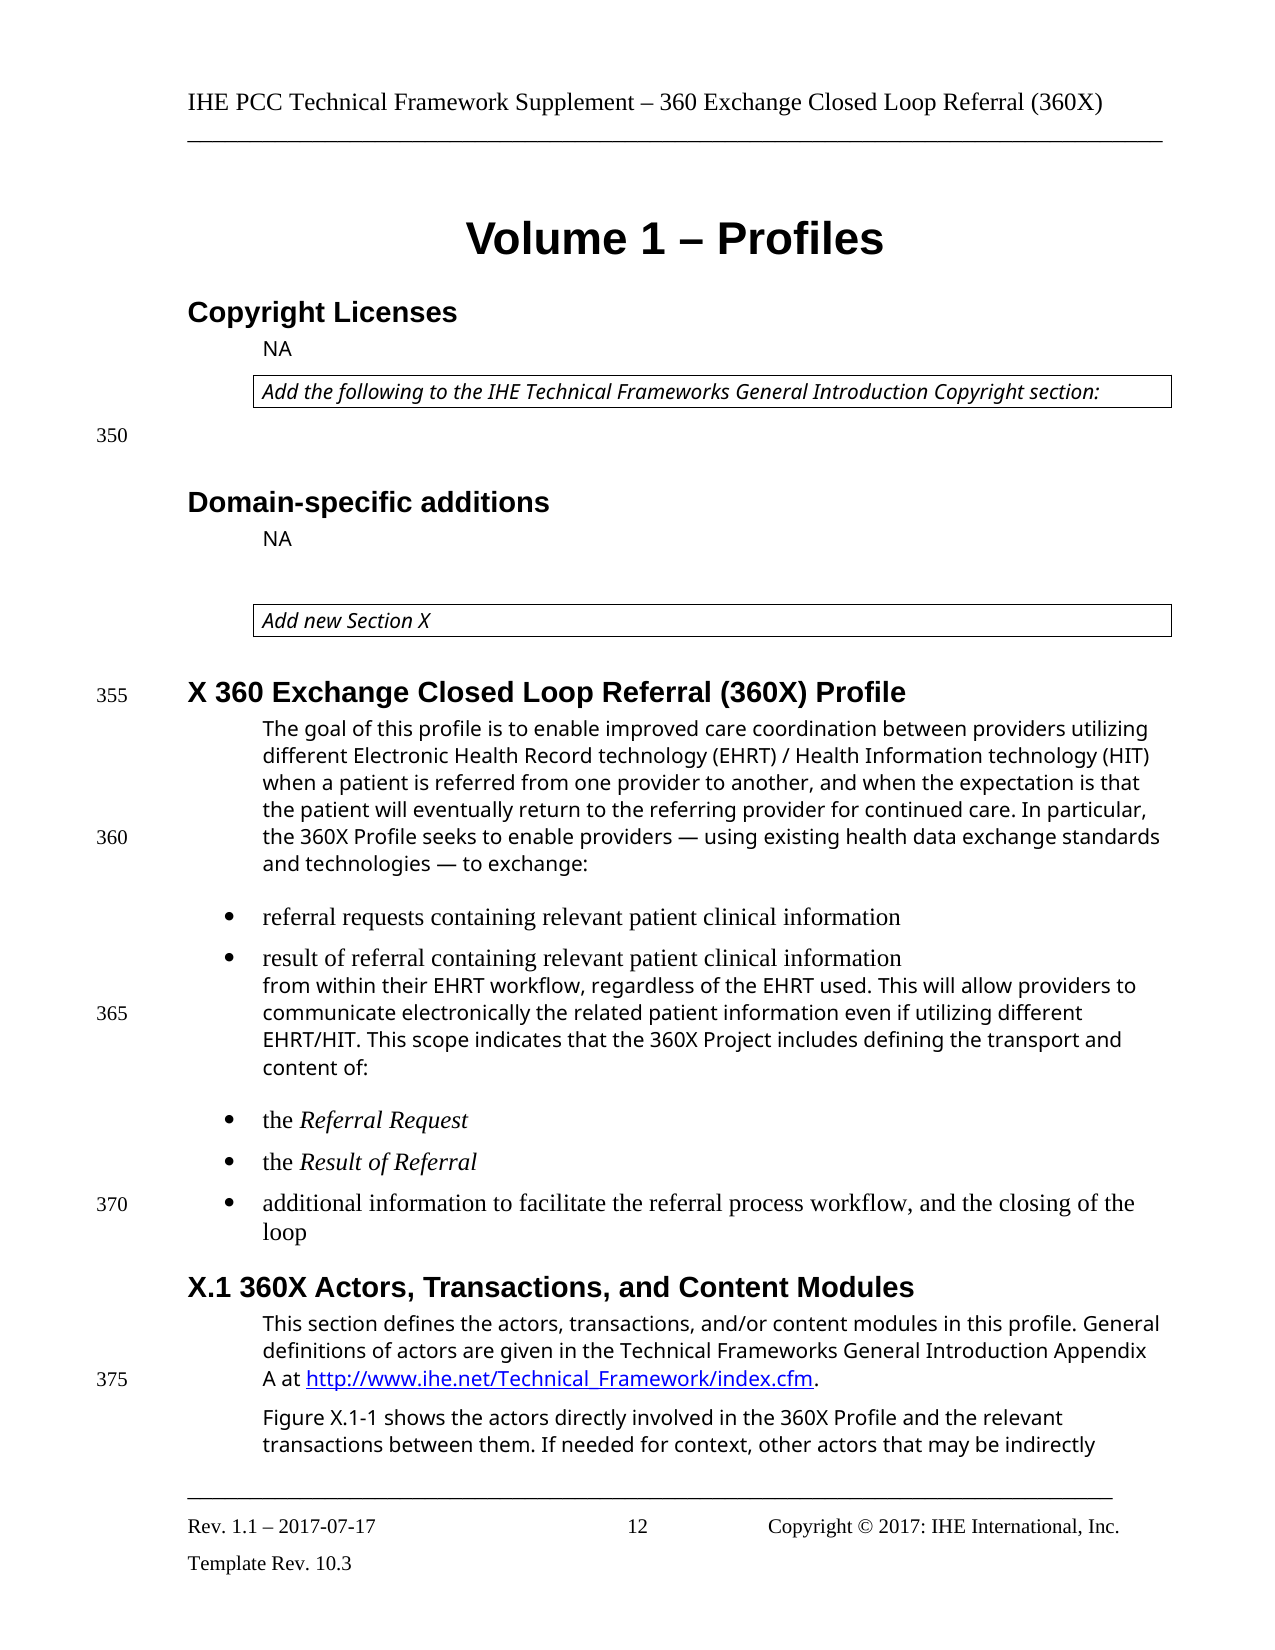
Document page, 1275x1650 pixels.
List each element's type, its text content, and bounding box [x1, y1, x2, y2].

text from within their EHRT workflow, regardless of the EHRT used. This will allow providers to communicate electronically the related patient information even if utilizing different EHRT/HIT. This scope indicates that the 360X Project includes defining the transport and content of: [262, 972, 1162, 1080]
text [262, 1404, 1162, 1458]
subtitle Copyright Licenses [187, 295, 1162, 329]
text Add new Section X [254, 605, 1171, 636]
text NA [262, 335, 1162, 362]
text The goal of this profile is to enable improved care coordination between providers utilizing different Electronic Health Record technology (EHRT) / Health Information technology (HIT) when a patient is referred from one provider to another, and when the expectation is that the patient will eventually return to the referring provider for continued care. In particular, the 360X Profile seeks to enable providers — using existing health data exchange standards and technologies — to exchange: [262, 714, 1162, 877]
text This section defines the actors, transactions, and/or content modules in this profile. General definitions of actors are given in the Technical Frameworks General Introduction Appendix A at http://www.ihe.net/Technical_Framework/index.cfm. [262, 1310, 1162, 1391]
list result of referral containing relevant patient clinical information [225, 943, 1162, 972]
subtitle X 360 Exchange Closed Loop Referral (360X) Profile [187, 675, 1162, 708]
subtitle X.1 360X Actors, Transactions, and Content Modules [187, 1270, 1162, 1304]
text Add the following to the IHE Technical Frameworks General Introduction Copyright section: [254, 376, 1171, 407]
text NA [262, 525, 1162, 552]
title Volume 1 – Profiles [187, 211, 1162, 264]
list the Result of Referral [225, 1147, 1162, 1175]
list additional information to facilitate the referral process workflow, and the closing of the loop [225, 1188, 1162, 1245]
subtitle Domain-specific additions [187, 485, 1162, 518]
list the Referral Request [225, 1105, 1162, 1134]
list referral requests containing relevant patient clinical information [225, 902, 1162, 931]
